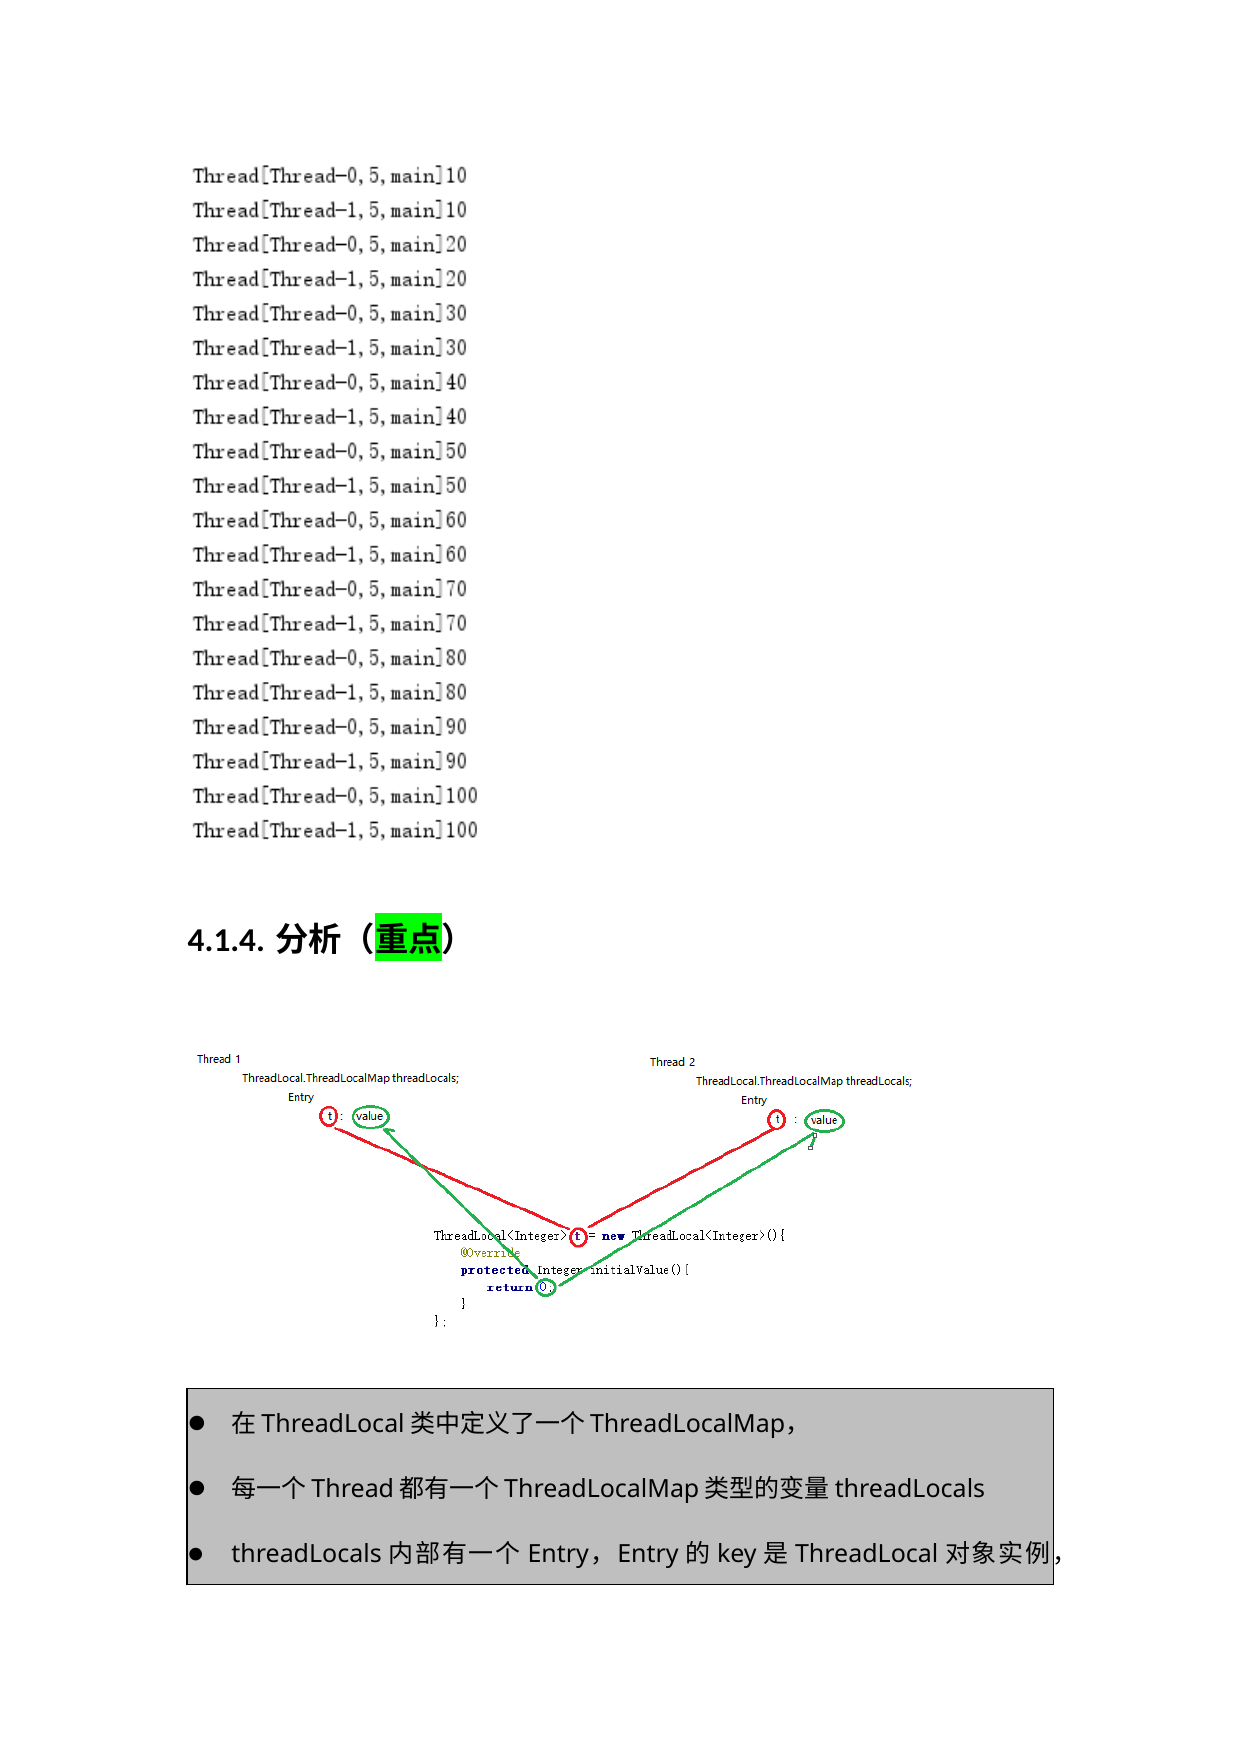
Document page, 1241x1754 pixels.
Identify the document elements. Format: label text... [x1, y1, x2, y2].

list 每一个Thread都有一个ThreadLocalMap类型的变量threadLocals [188, 1454, 1053, 1518]
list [188, 1518, 1053, 1584]
list 在ThreadLocal类中定义了一个ThreadLocalMap， [188, 1389, 1053, 1454]
picture [187, 162, 488, 847]
picture [187, 1030, 927, 1346]
subtitle 分析（重点） [187, 904, 1053, 969]
